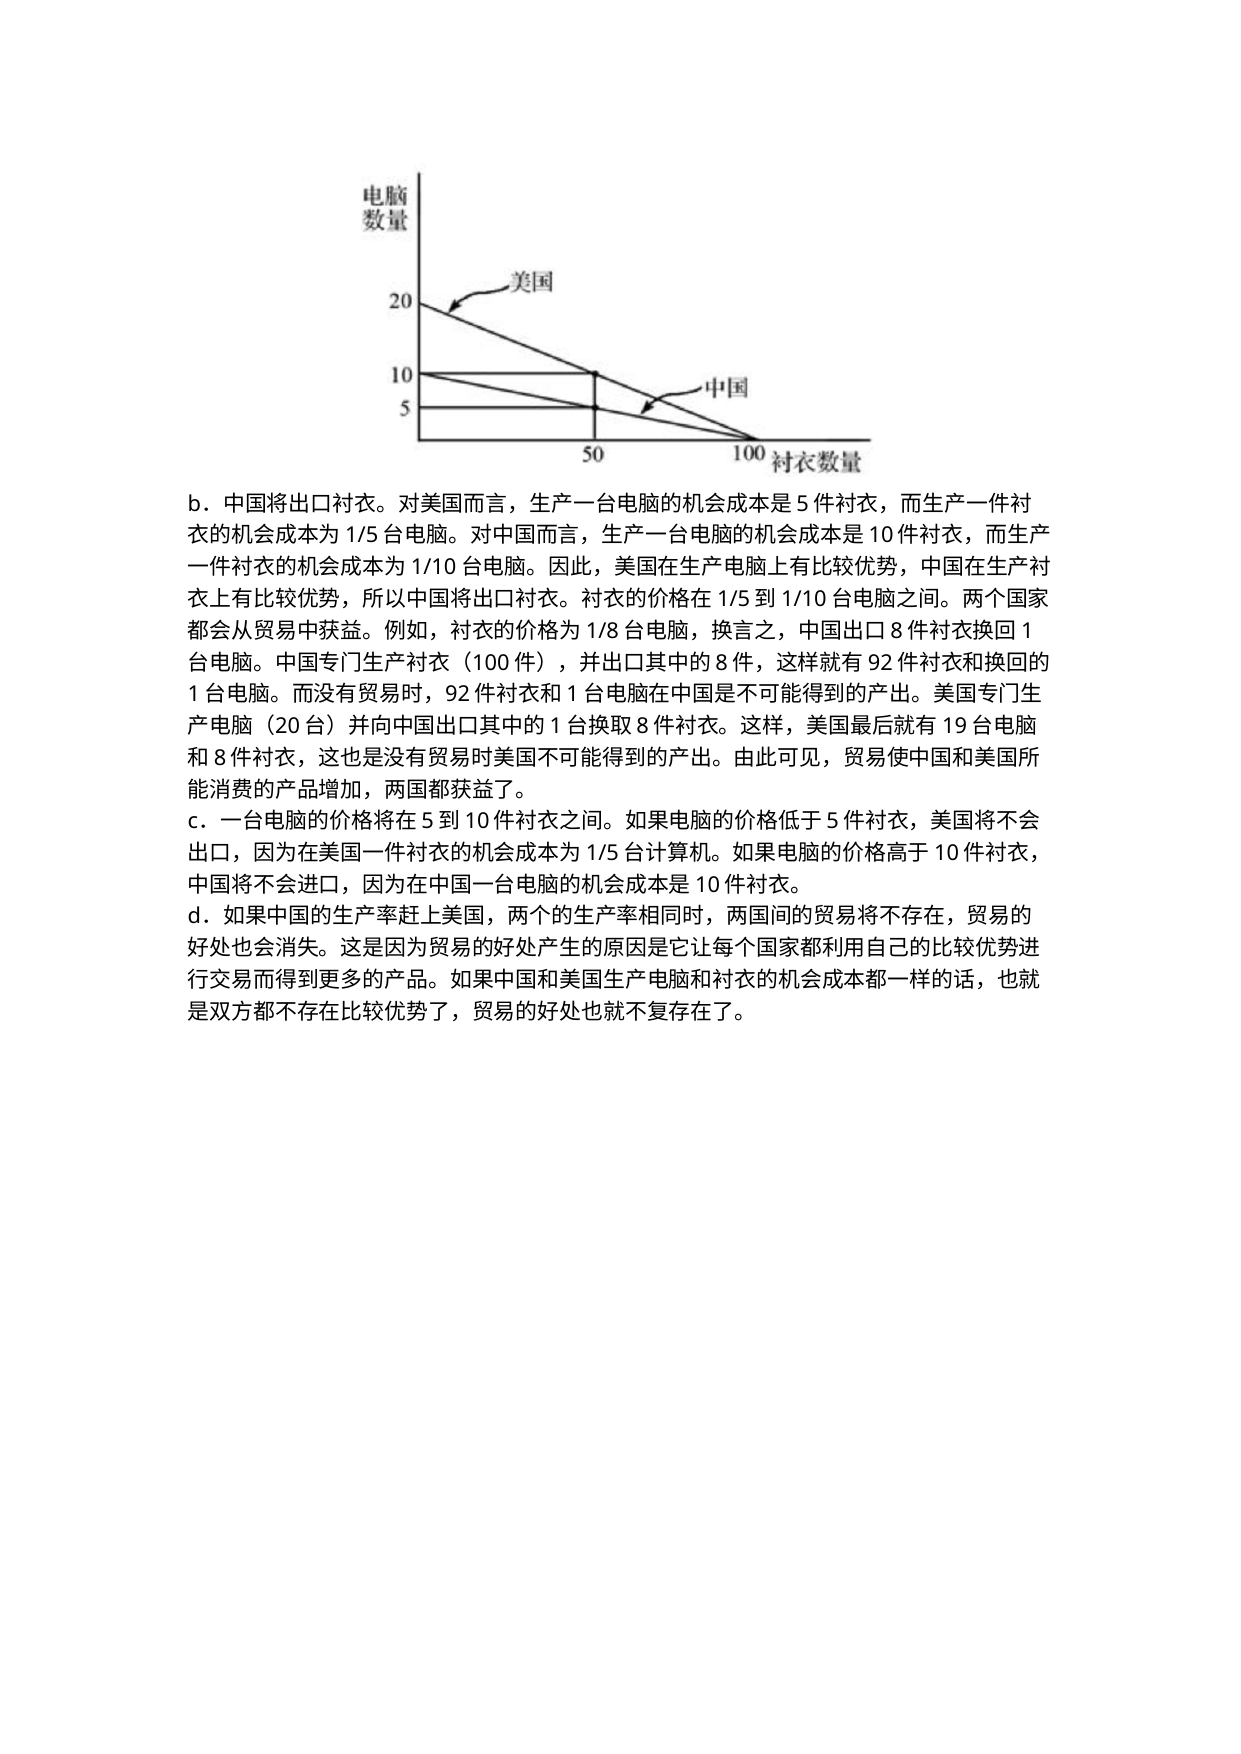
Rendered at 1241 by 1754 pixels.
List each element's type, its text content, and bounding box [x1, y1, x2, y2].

picture [354, 162, 887, 486]
text b．中国将出口衬衣。对美国而言，生产一台电脑的机会成本是5件衬衣，而生产一件衬衣的机会成本为1/5台电脑。对中国而言，生产一台电脑的机会成本是10件衬衣，而生产一件衬衣的机会成本为1/10台电脑。因此，美国在生产电脑上有比较优势，中国在生产衬衣上有比较优势，所以中国将出口衬衣。衬衣的价格在1/5到1/10台电脑之间。两个国家都会从贸易中获益。例如，衬衣的价格为1/8台电脑，换言之，中国出口8件衬衣换回1台电脑。中国专门生产衬衣（100件），并出口其中的8件，这样就有92件衬衣和换回的1台电脑。而没有贸易时，92件衬衣和1台电脑在中国是不可能得到的产出。美国专门生产电脑（20台）并向中国出口其中的1台换取8件衬衣。这样，美国最后就有19台电脑和8件衬衣，这也是没有贸易时美国不可能得到的产出。由此可见，贸易使中国和美国所能消费的产品增加，两国都获益了。 [187, 486, 1053, 803]
text c．一台电脑的价格将在5到10件衬衣之间。如果电脑的价格低于5件衬衣，美国将不会出口，因为在美国一件衬衣的机会成本为1/5台计算机。如果电脑的价格高于10件衬衣，中国将不会进口，因为在中国一台电脑的机会成本是10件衬衣。 [187, 803, 1053, 898]
text d．如果中国的生产率赶上美国，两个的生产率相同时，两国间的贸易将不存在，贸易的好处也会消失。这是因为贸易的好处产生的原因是它让每个国家都利用自己的比较优势进行交易而得到更多的产品。如果中国和美国生产电脑和衬衣的机会成本都一样的话，也就是双方都不存在比较优势了，贸易的好处也就不复存在了。 [187, 898, 1053, 1025]
